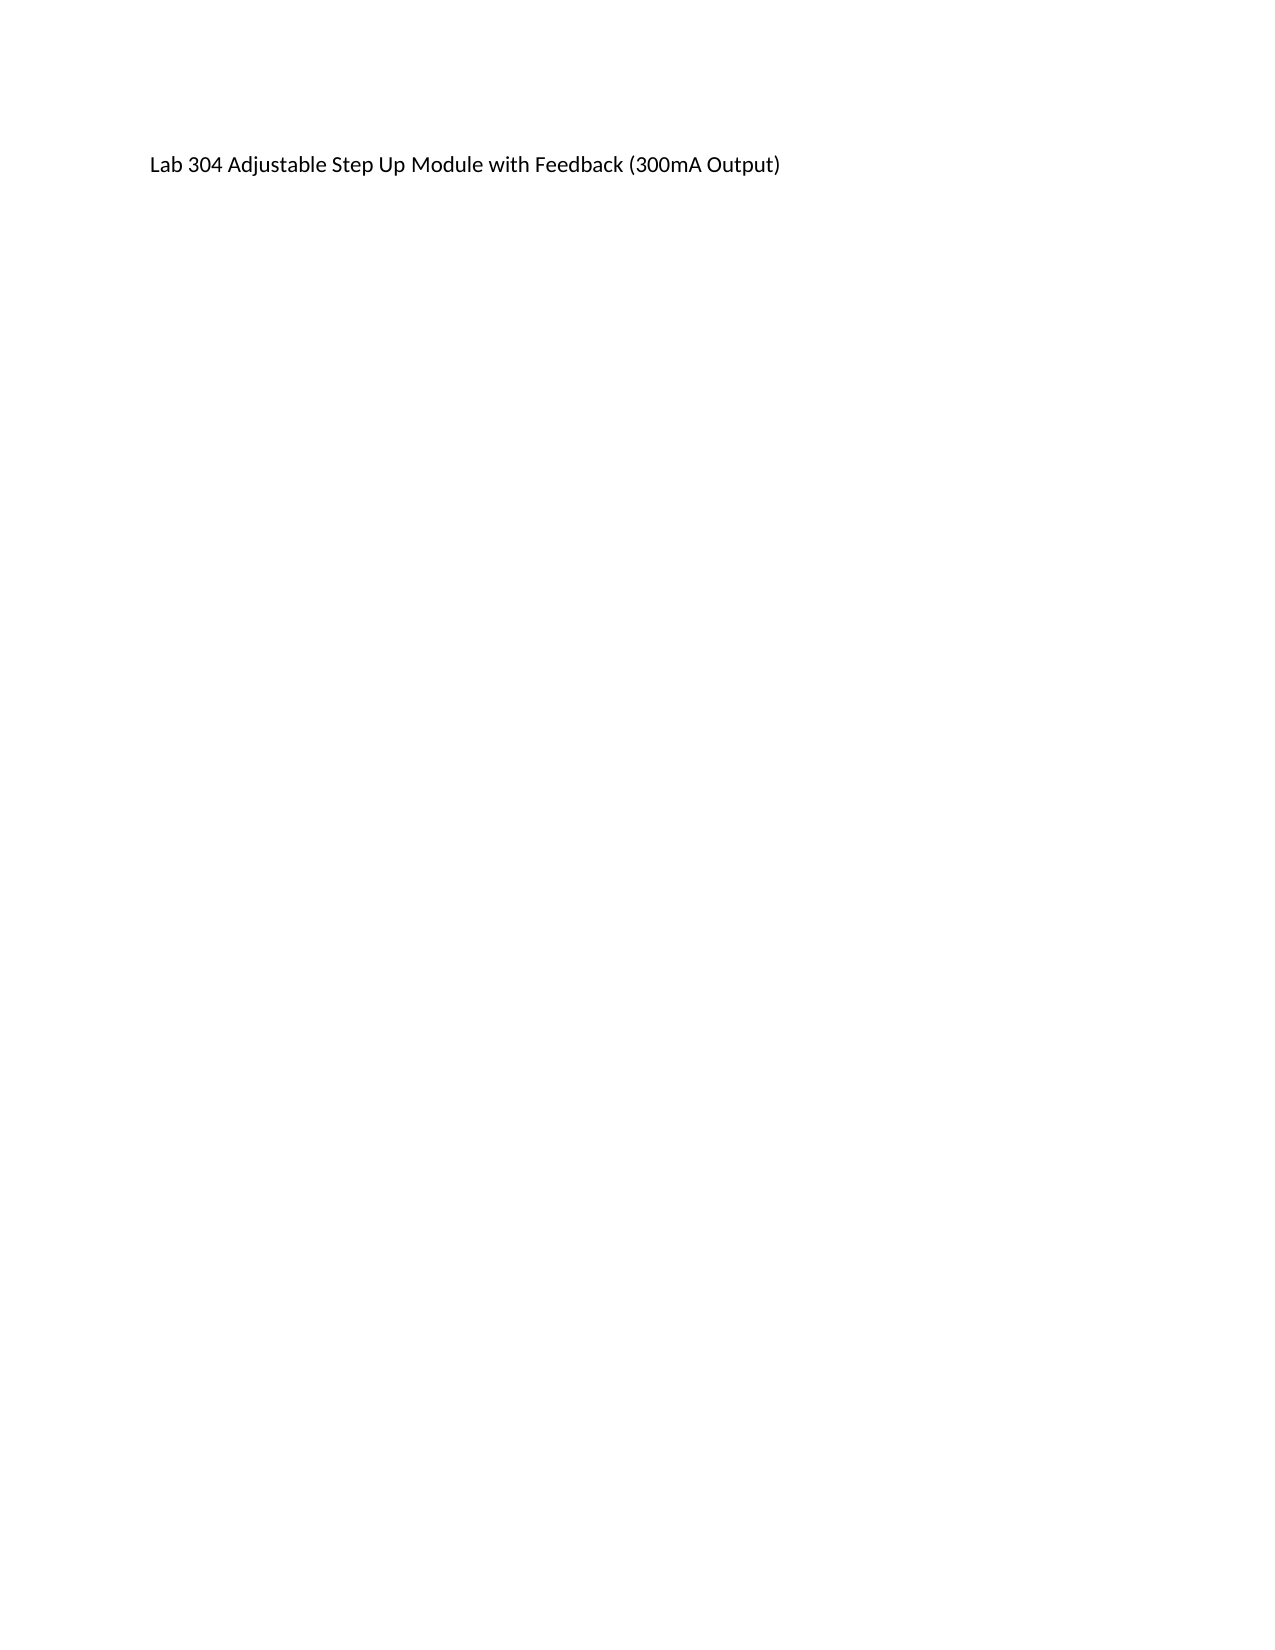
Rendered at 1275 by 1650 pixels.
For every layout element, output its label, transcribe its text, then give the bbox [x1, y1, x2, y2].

text Lab 304 Adjustable Step Up Module with Feedback (300mA Output) [150, 150, 1125, 178]
